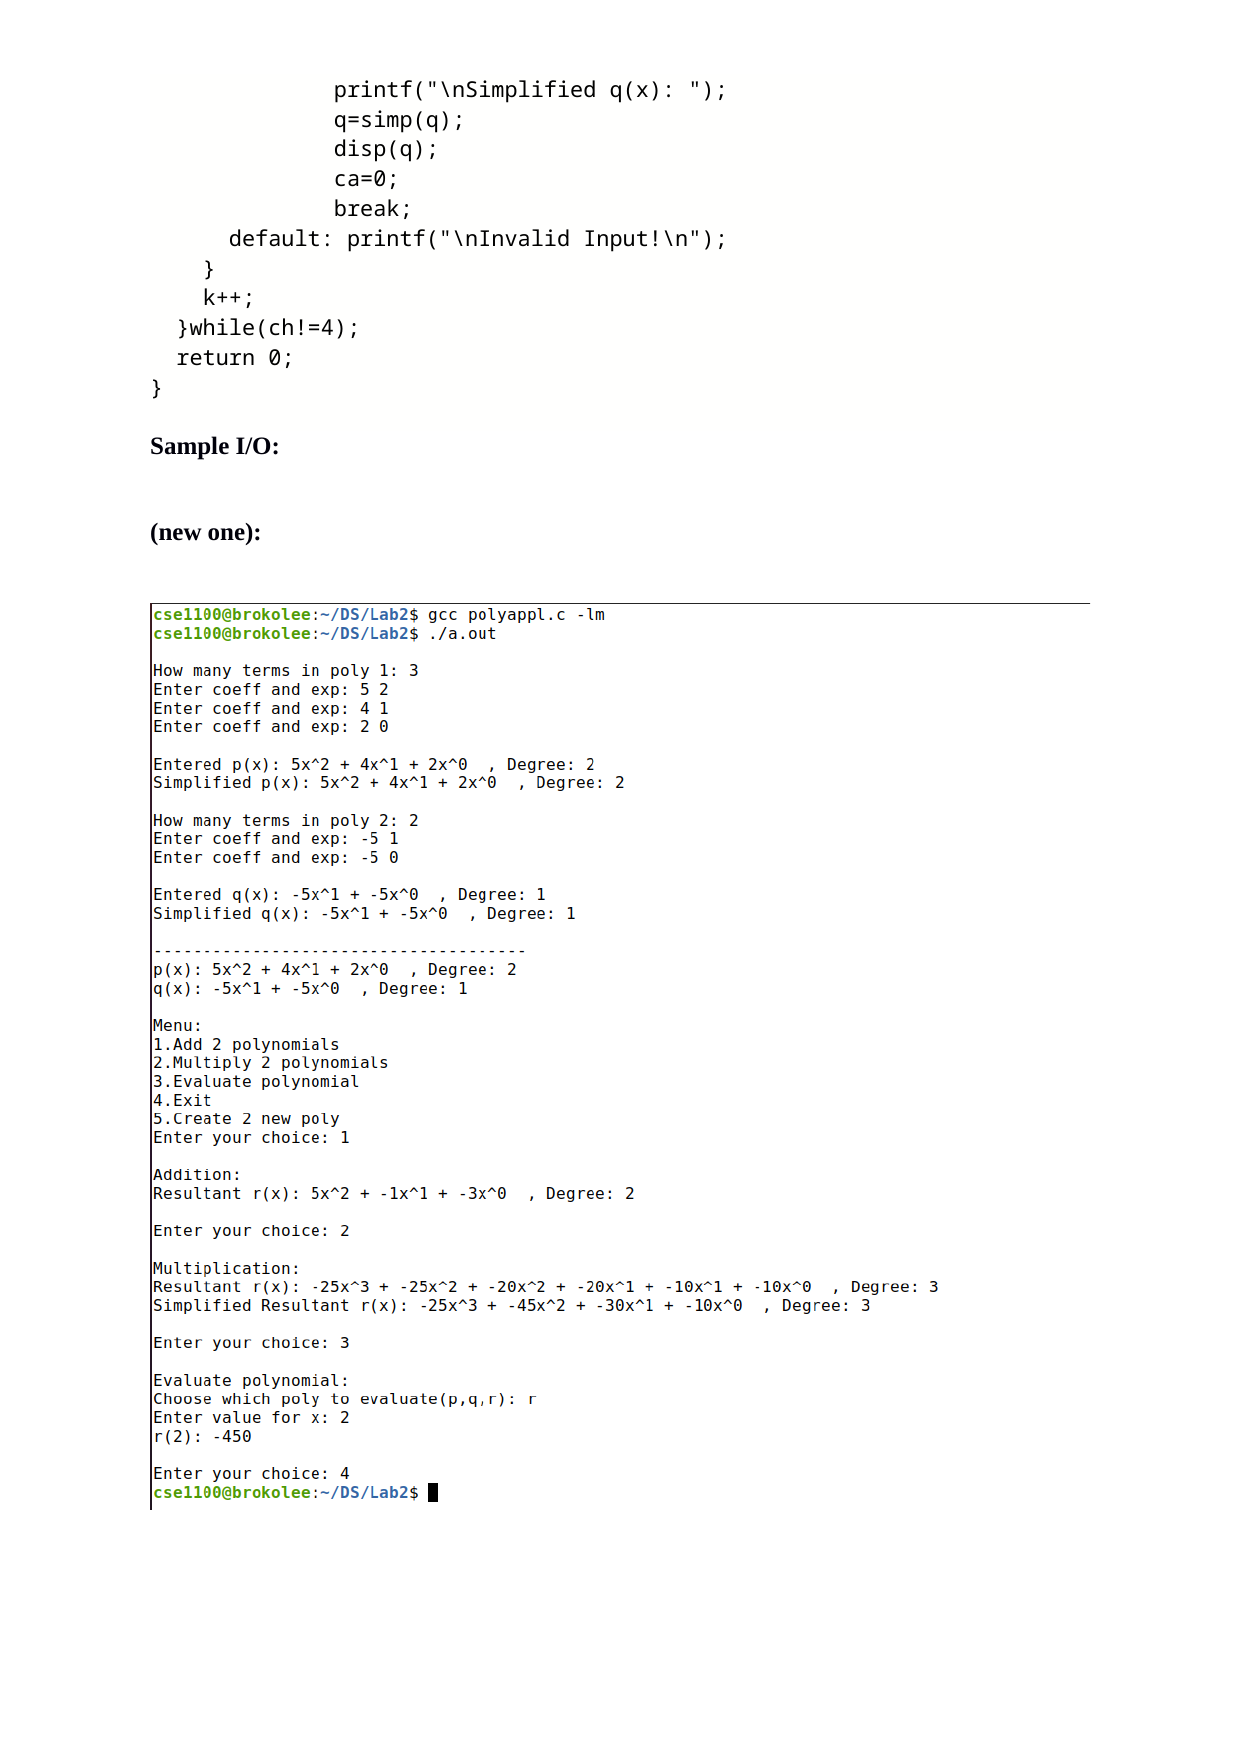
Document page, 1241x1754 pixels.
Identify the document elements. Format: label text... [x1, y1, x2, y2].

text } [150, 252, 1090, 282]
text break; [150, 193, 1090, 223]
picture [150, 603, 1091, 1510]
text disp(q); [150, 133, 1090, 163]
text k++; [150, 282, 1090, 312]
text q=simp(q); [150, 103, 1090, 133]
text }while(ch!=4); [150, 312, 1090, 342]
text printf("\nSimplified q(x): "); [150, 74, 1090, 103]
text } [150, 372, 1090, 401]
text default: printf("\nInvalid Input!\n"); [150, 223, 1090, 252]
text Sample I/O: [150, 431, 1090, 460]
text return 0; [150, 342, 1090, 372]
text ca=0; [150, 163, 1090, 193]
text (new one): [150, 517, 1090, 546]
